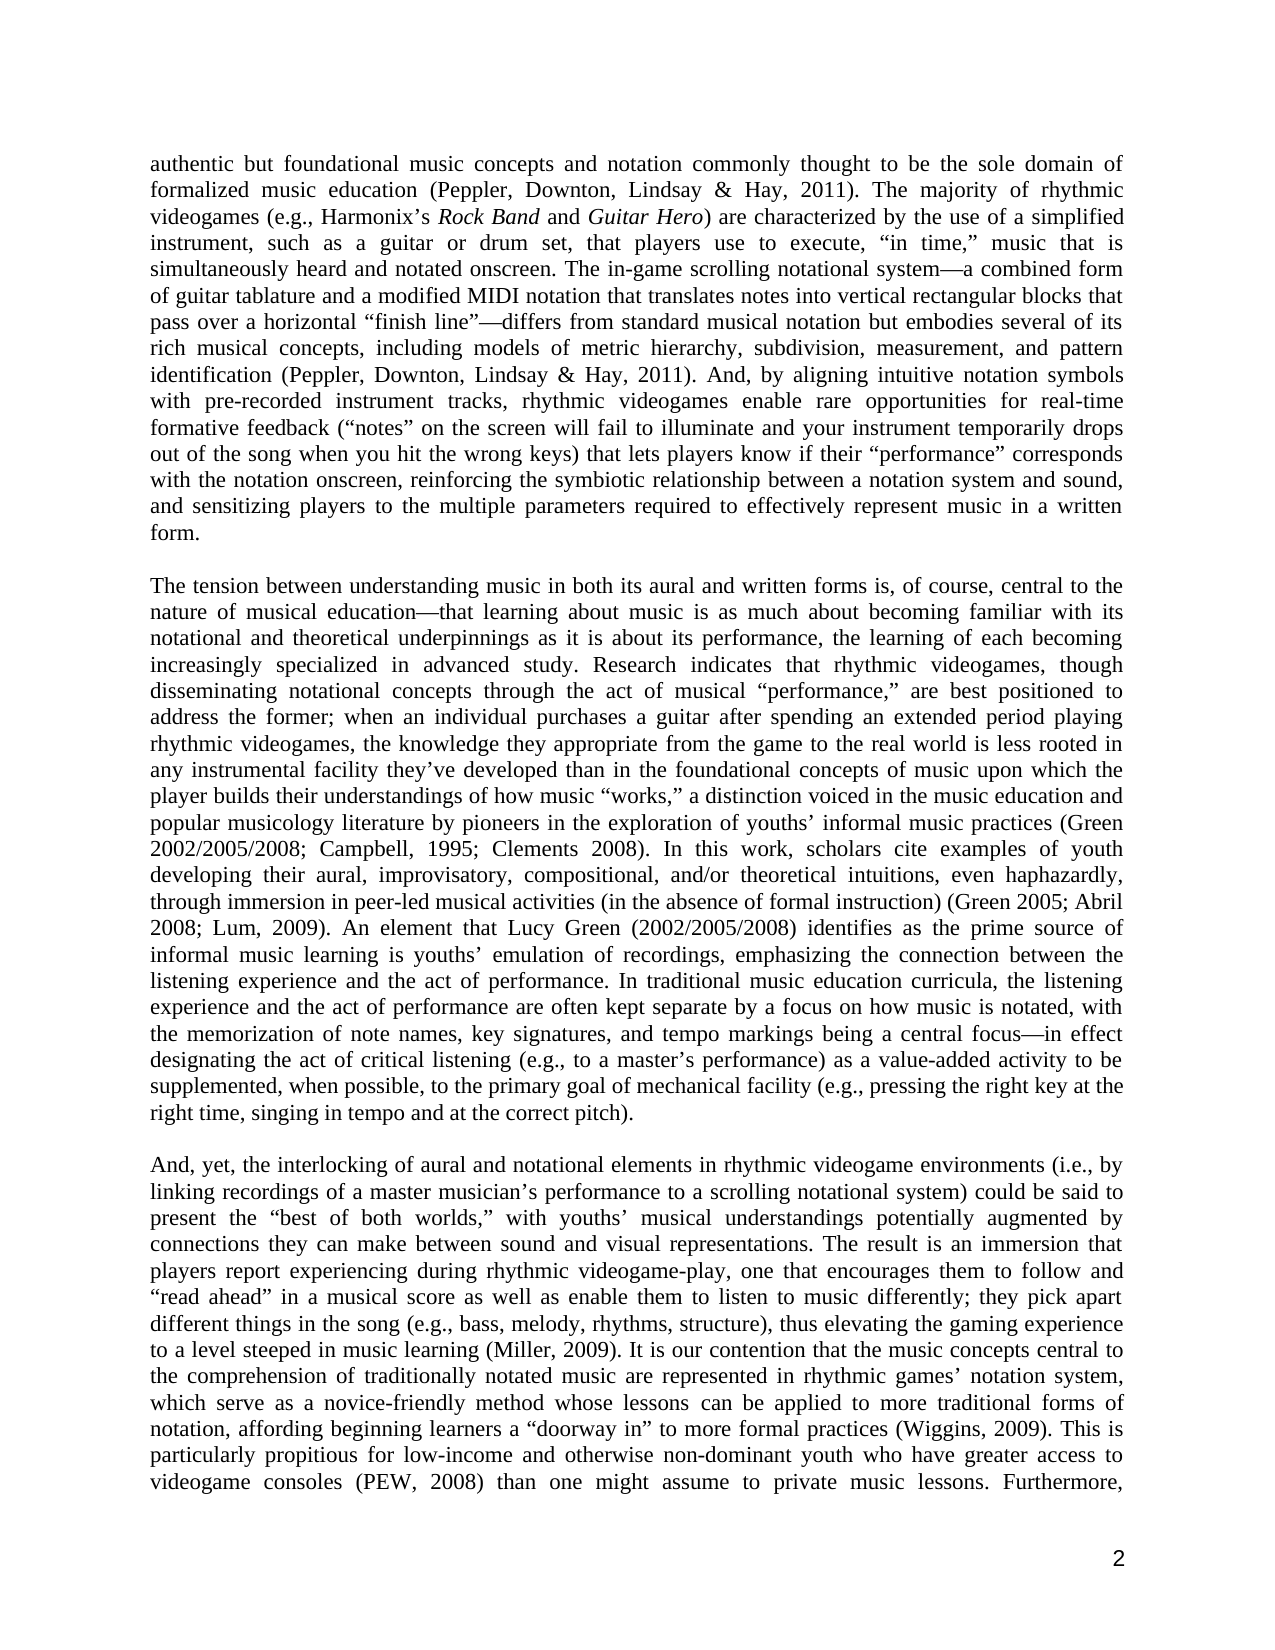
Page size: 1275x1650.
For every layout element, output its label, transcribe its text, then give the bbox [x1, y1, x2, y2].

text The tension between understanding music in both its aural and written forms is, of course, central to the nature of musical education—that learning about music is as much about becoming familiar with its notational and theoretical underpinnings as it is about its performance, the learning of each becoming increasingly specialized in advanced study. Research indicates that rhythmic videogames, though disseminating notational concepts through the act of musical “performance,” are best positioned to address the former; when an individual purchases a guitar after spending an extended period playing rhythmic videogames, the knowledge they appropriate from the game to the real world is less rooted in any instrumental facility they’ve developed than in the foundational concepts of music upon which the player builds their understandings of how music “works,” a distinction voiced in the music education and popular musicology literature by pioneers in the exploration of youths’ informal music practices (Green 2002/2005/2008; Campbell, 1995; Clements 2008). In this work, scholars cite examples of youth developing their aural, improvisatory, compositional, and/or theoretical intuitions, even haphazardly, through immersion in peer-led musical activities (in the absence of formal instruction) (Green 2005; Abril 2008; Lum, 2009). An element that Lucy Green (2002/2005/2008) identifies as the prime source of informal music learning is youths’ emulation of recordings, emphasizing the connection between the listening experience and the act of performance. In traditional music education curricula, the listening experience and the act of performance are often kept separate by a focus on how music is notated, with the memorization of note names, key signatures, and tempo markings being a central focus—in effect designating the act of critical listening (e.g., to a master’s performance) as a value-added activity to be supplemented, when possible, to the primary goal of mechanical facility (e.g., pressing the right key at the right time, singing in tempo and at the correct pitch). [150, 572, 1125, 1125]
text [150, 1151, 1125, 1494]
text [150, 150, 1125, 545]
